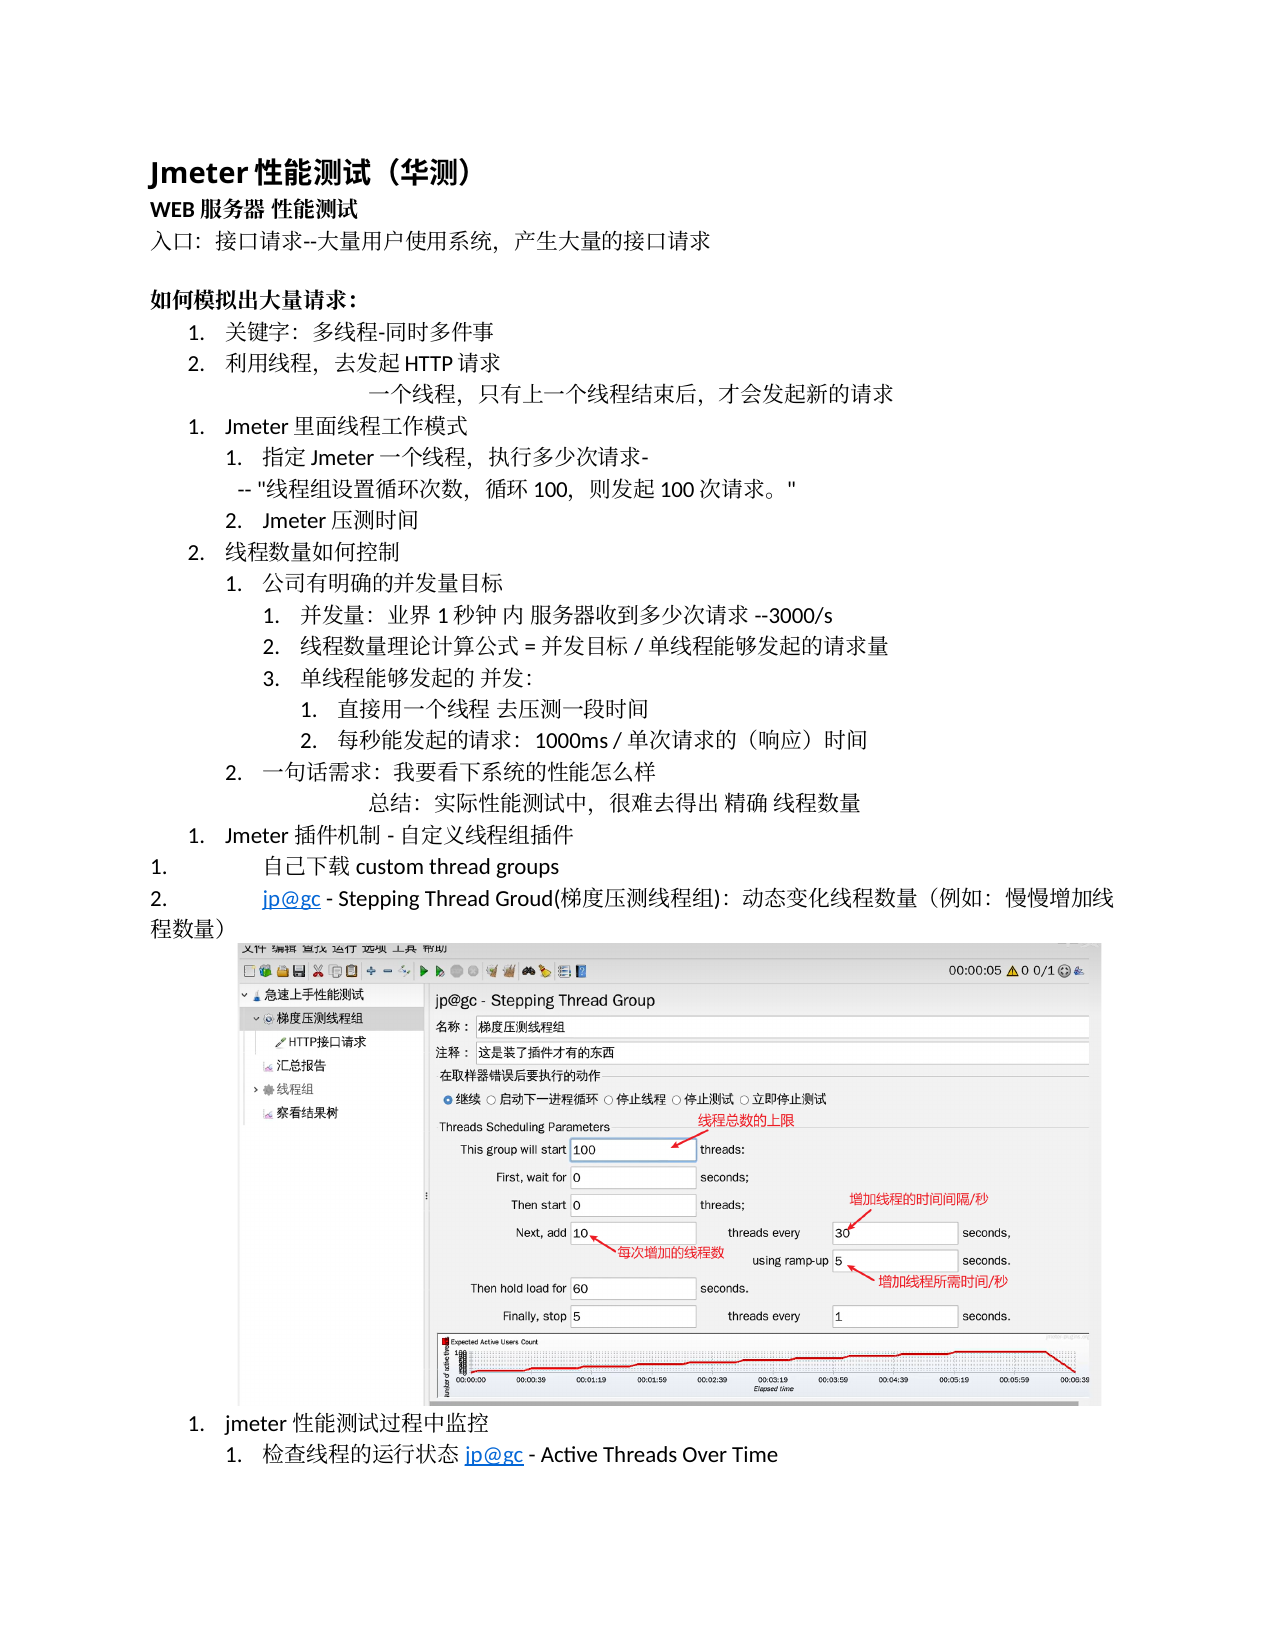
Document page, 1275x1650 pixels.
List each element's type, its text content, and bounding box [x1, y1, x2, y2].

picture [237, 943, 1102, 1406]
list 并发量：业界 1秒钟 内 服务器收到多少次请求 --3000/s [262, 598, 1125, 629]
list 指定Jmeter一个线程，执行多少次请求- [225, 441, 1125, 472]
text -- "线程组设置循环次数，循环100，则发起100次请求。" [150, 472, 1125, 503]
list 直接用一个线程 去压测一段时间 [300, 692, 1125, 724]
list 每秒能发起的请求：1000ms / 单次请求的（响应）时间 [300, 724, 1125, 755]
list jp@gc - Stepping Thread Groud(梯度压测线程组)：动态变化线程数量（例如：慢慢增加线程数量） [150, 881, 1125, 944]
text 入口：接口请求--大量用户使用系统，产生大量的接口请求 [150, 224, 1125, 255]
text 一个线程，只有上一个线程结束后，才会发起新的请求 [150, 378, 1125, 409]
list 自己下载 custom thread groups [150, 849, 1125, 881]
text 总结：实际性能测试中，很难去得出 精确 线程数量 [150, 787, 1125, 818]
list 公司有明确的并发量目标 [225, 566, 1125, 598]
text 如何模拟出大量请求： [150, 283, 1125, 315]
list 检查线程的运行状态 jp@gc - Active Threads Over Time [225, 1437, 1125, 1469]
list jmeter 性能测试过程中监控 [187, 1406, 1125, 1437]
list 一句话需求：我要看下系统的性能怎么样 [225, 755, 1125, 787]
list 利用线程，去发起HTTP请求 [187, 346, 1125, 378]
text WEB 服务器 性能测试 [150, 192, 1125, 224]
list 线程数量如何控制 [187, 535, 1125, 566]
list 关键字：多线程-同时多件事 [187, 315, 1125, 346]
list 单线程能够发起的 并发： [262, 661, 1125, 692]
list Jmeter里面线程工作模式 [187, 409, 1125, 441]
list 线程数量理论计算公式 = 并发目标 / 单线程能够发起的请求量 [262, 629, 1125, 661]
list Jmeter 插件机制 - 自定义线程组插件 [187, 818, 1125, 849]
list Jmeter 压测时间 [225, 503, 1125, 535]
